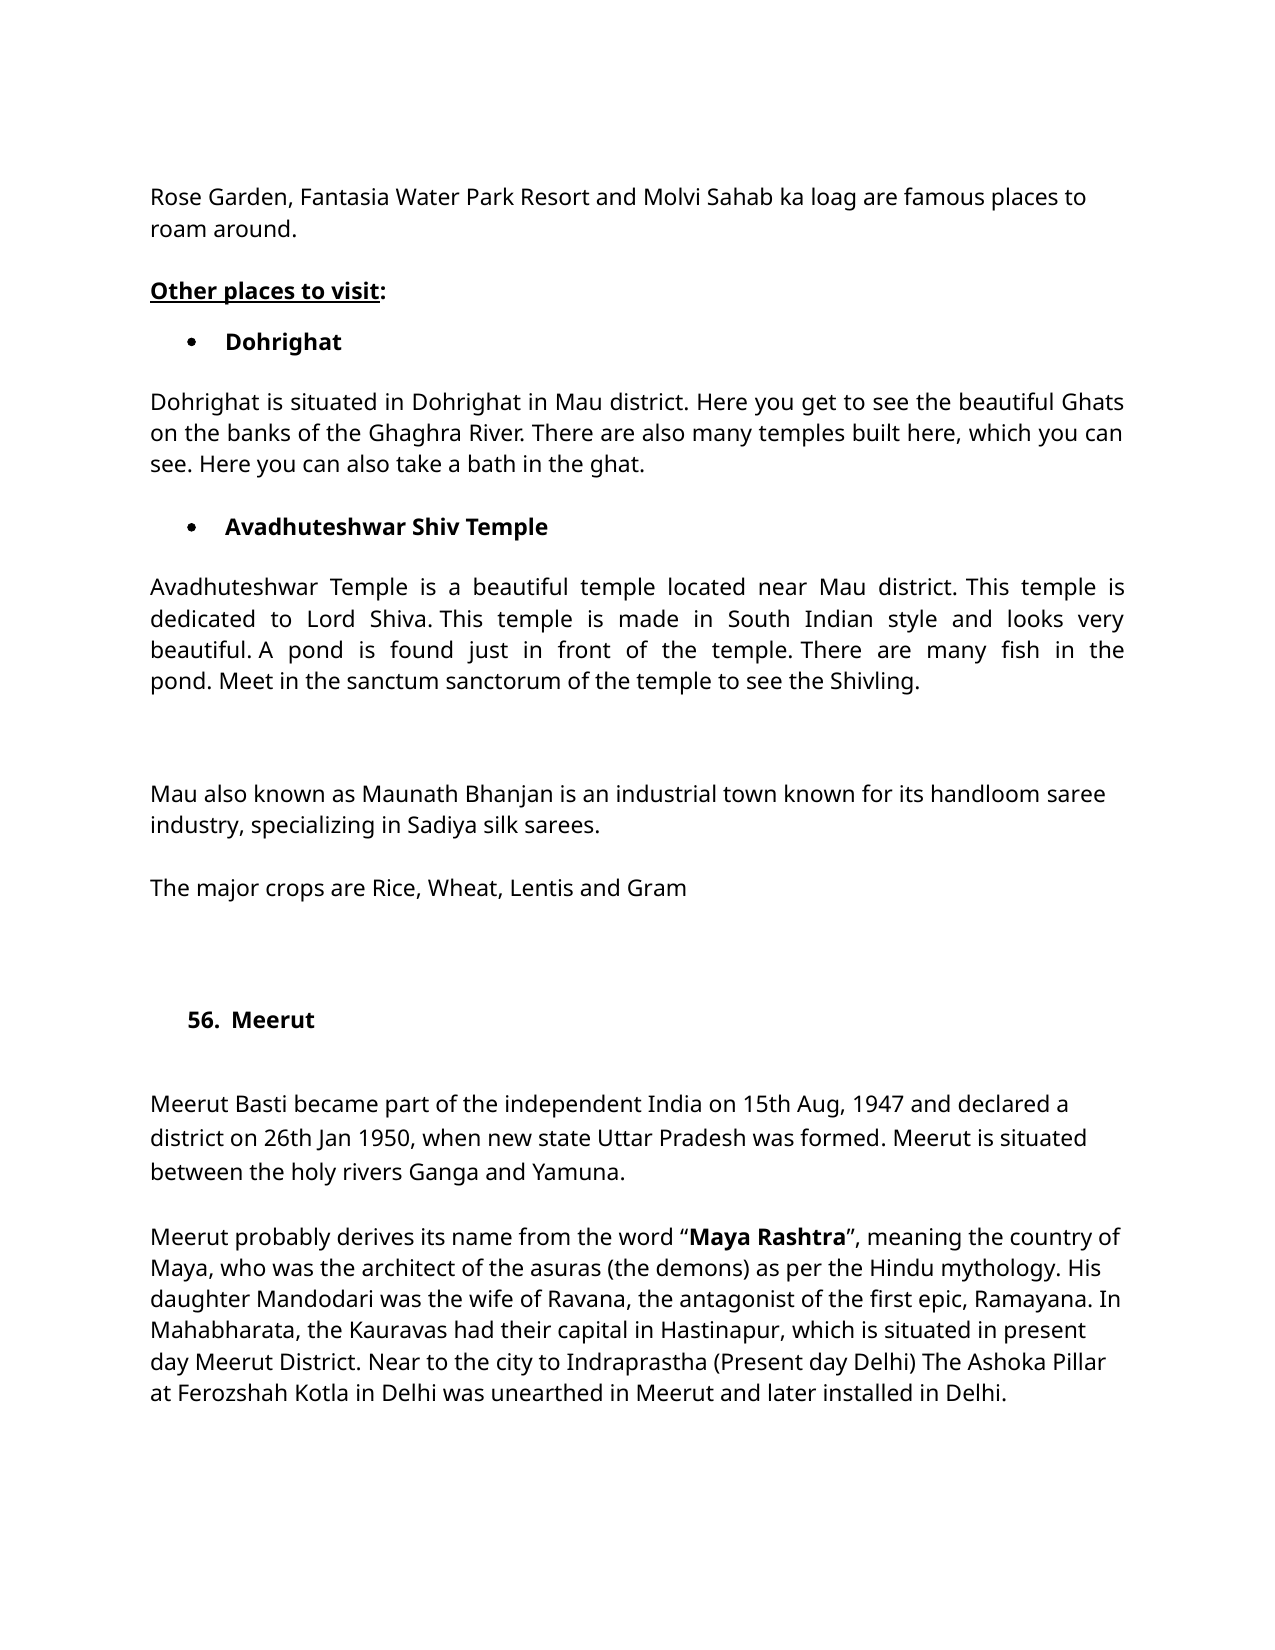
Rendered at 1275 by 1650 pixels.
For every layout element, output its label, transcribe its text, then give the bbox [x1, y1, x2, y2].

text Avadhuteshwar Temple is a beautiful temple located near Mau district. This temple is dedicated to Lord Shiva. This temple is made in South Indian style and looks very beautiful. A pond is found just in front of the temple. There are many fish in the pond. Meet in the sanctum sanctorum of the temple to see the Shivling. [150, 571, 1125, 696]
text Dohrighat is situated in Dohrighat in Mau district. Here you get to see the beautiful Ghats on the banks of the Ghaghra River. There are also many temples built here, which you can see. Here you can also take a bath in the ghat. [150, 386, 1125, 479]
text Meerut probably derives its name from the word “Maya Rashtra”, meaning the country of Maya, who was the architect of the asuras (the demons) as per the Hindu mythology. His daughter Mandodari was the wife of Ravana, the antagonist of the first epic, Ramayana. In Mahabharata, the Kauravas had their capital in Hastinapur, which is situated in present day Meerut District. Near to the city to Indraprastha (Present day Delhi) The Ashoka Pillar at Ferozshah Kotla in Delhi was unearthed in Meerut and later installed in Delhi. [150, 1220, 1125, 1408]
text The major crops are Rice, Wheat, Lentis and Gram [150, 872, 1125, 903]
text Mau also known as Maunath Bhanjan is an industrial town known for its handloom saree industry, specializing in Sadiya silk sarees. [150, 778, 1125, 840]
subtitle Dohrighat [187, 325, 1125, 357]
text Other places to visit: [150, 275, 1125, 306]
subtitle Avadhuteshwar Shiv Temple [187, 511, 1125, 542]
text Meerut Basti became part of the independent India on 15th Aug, 1947 and declared a district on 26th Jan 1950, when new state Uttar Pradesh was formed. Meerut is situated between the holy rivers Ganga and Yamuna. [150, 1088, 1125, 1187]
text Rose Garden, Fantasia Water Park Resort and Molvi Sahab ka loag are famous places to roam around. [150, 181, 1125, 244]
list Meerut [187, 1004, 1125, 1035]
